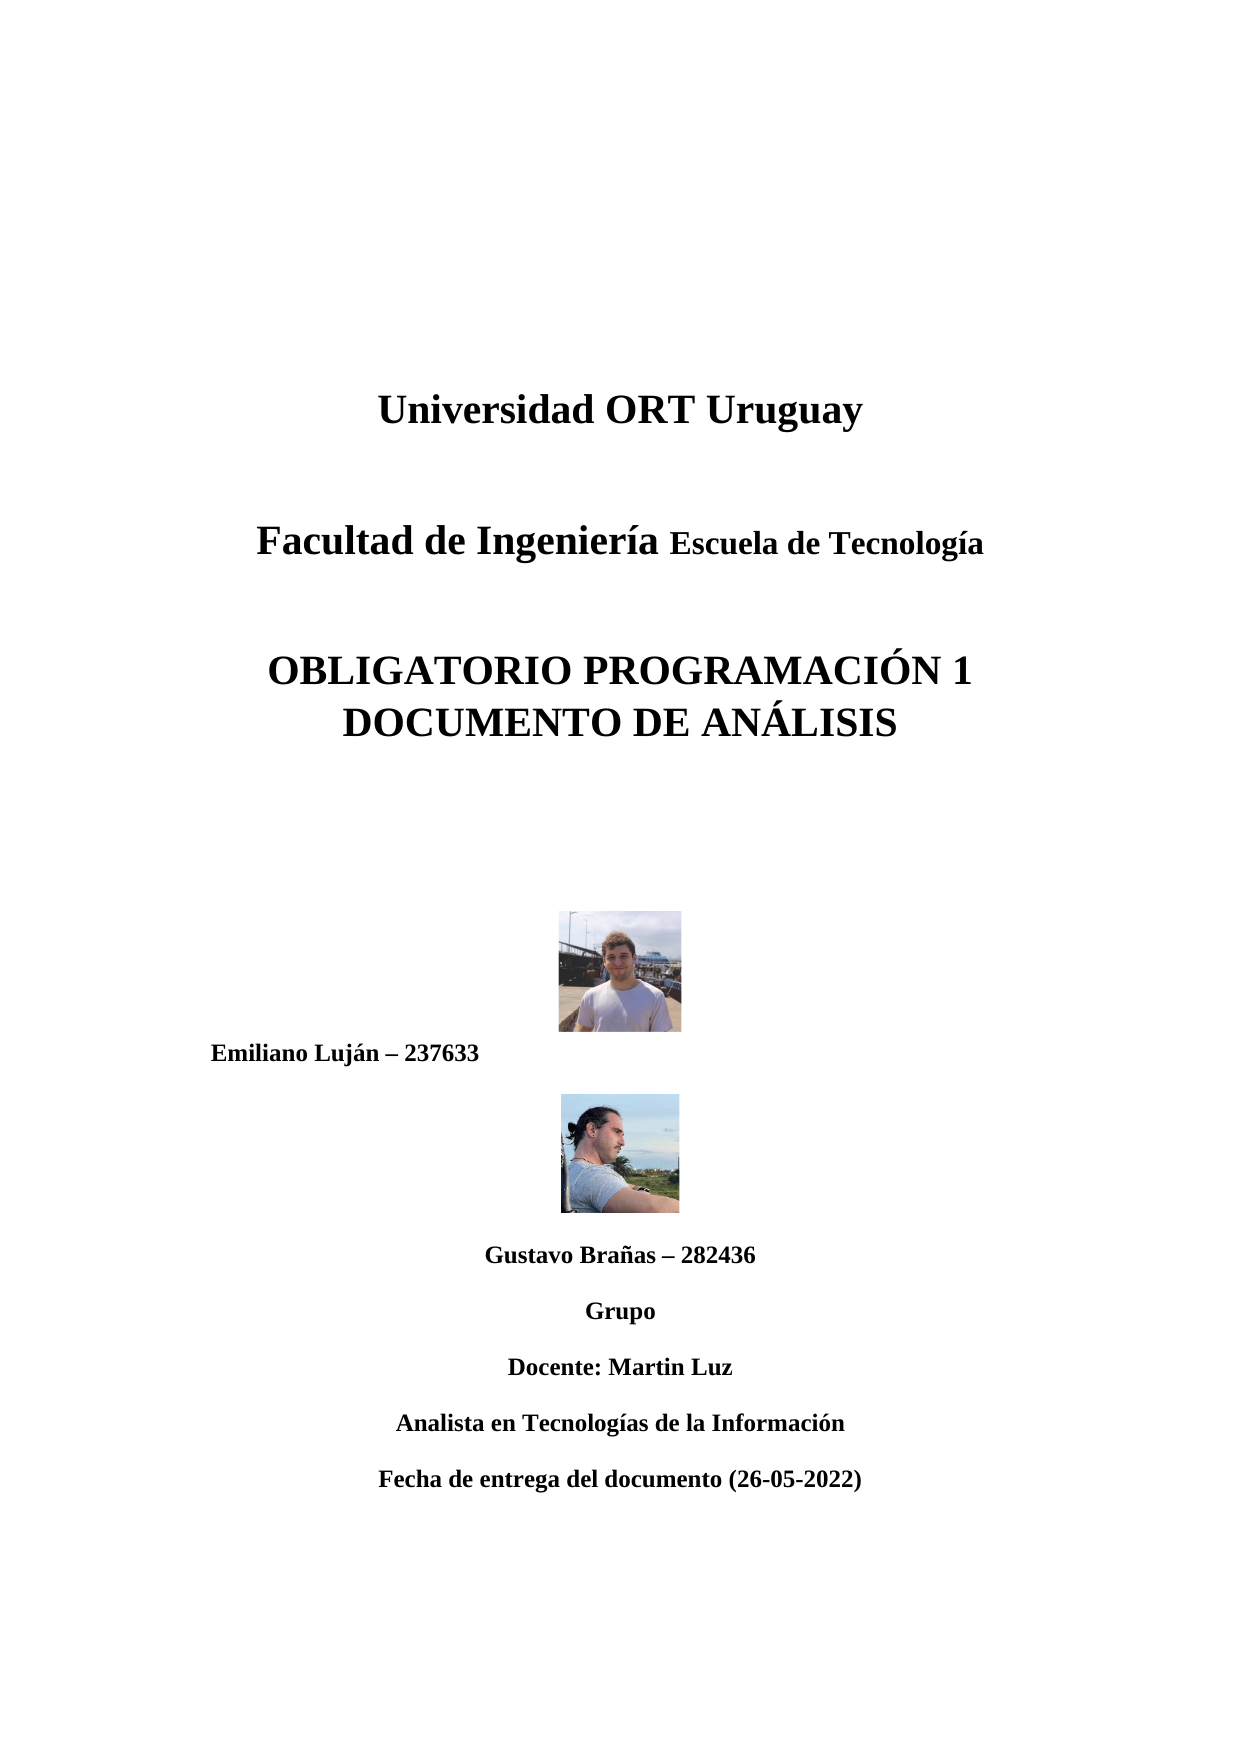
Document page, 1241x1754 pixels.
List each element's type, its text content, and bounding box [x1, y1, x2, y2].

text Analista en Tecnologías de la Información [150, 1408, 1090, 1437]
text Fecha de entrega del documento (26-05-2022) [150, 1464, 1090, 1493]
text Docente: Martin Luz [150, 1352, 1090, 1381]
picture [561, 1094, 680, 1213]
text Emiliano Luján – 237633 [150, 1038, 1090, 1067]
text Grupo [150, 1296, 1090, 1325]
text OBLIGATORIO PROGRAMACIÓN 1 DOCUMENTO DE ANÁLISIS [150, 646, 1090, 745]
picture [558, 911, 682, 1032]
text Universidad ORT Uruguay [150, 385, 1090, 433]
text Gustavo Brañas – 282436 [150, 1240, 1090, 1269]
text Facultad de Ingeniería Escuela de Tecnología [150, 515, 1090, 563]
